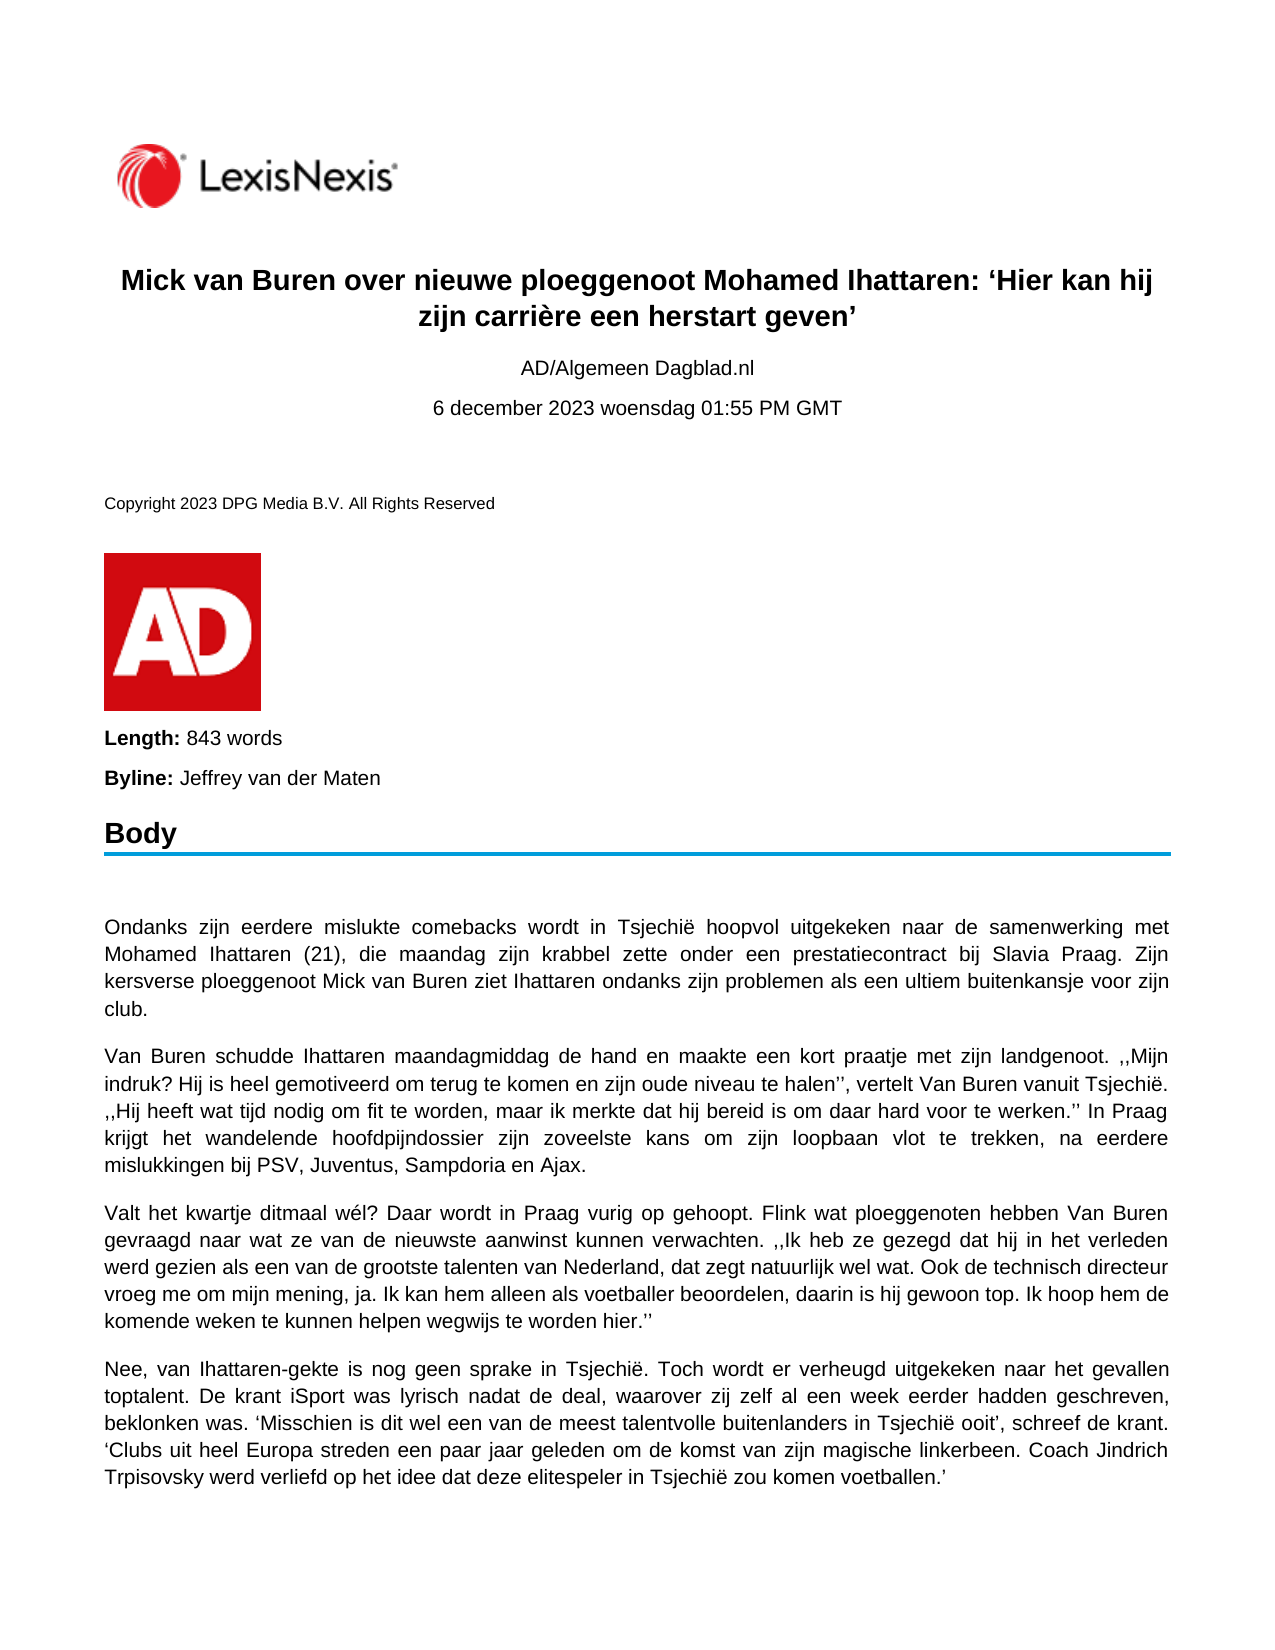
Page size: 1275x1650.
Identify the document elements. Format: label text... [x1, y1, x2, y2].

text Body [104, 814, 1171, 850]
text Byline: Jeffrey van der Maten [104, 762, 1171, 789]
text Ondanks zijn eerdere mislukte comebacks wordt in Tsjechië hoopvol uitgekeken naar de samenwerking met Mohamed Ihattaren (21), die maandag zijn krabbel zette onder een prestatiecontract bij Slavia Praag. Zijn kersverse ploeggenoot Mick van Buren ziet Ihattaren ondanks zijn problemen als een ultiem buitenkansje voor zijn club. [104, 912, 1171, 1020]
text Van Buren schudde Ihattaren maandagmiddag de hand en maakte een kort praatje met zijn landgenoot. ,,Mijn indruk? Hij is heel gemotiveerd om terug te komen en zijn oude niveau te halen’’, vertelt Van Buren vanuit Tsjechië. ,,Hij heeft wat tijd nodig om fit te worden, maar ik merkte dat hij bereid is om daar hard voor te werken.’’ In Praag krijgt het wandelende hoofdpijndossier zijn zoveelste kans om zijn loopbaan vlot te trekken, na eerdere mislukkingen bij PSV, Juventus, Sampdoria en Ajax. [104, 1041, 1171, 1177]
text Valt het kwartje ditmaal wél? Daar wordt in Praag vurig op gehoopt. Flink wat ploeggenoten hebben Van Buren gevraagd naar wat ze van de nieuwste aanwinst kunnen verwachten. ,,Ik heb ze gezegd dat hij in het verleden werd gezien als een van de grootste talenten van Nederland, dat zegt natuurlijk wel wat. Ook de technisch directeur vroeg me om mijn mening, ja. Ik kan hem alleen als voetballer beoordelen, daarin is hij gewoon top. Ik hoop hem de komende weken te kunnen helpen wegwijs te worden hier.’’ [104, 1197, 1171, 1333]
text Copyright 2023 DPG Media B.V. All Rights Reserved [104, 461, 1171, 513]
text Nee, van Ihattaren-gekte is nog geen sprake in Tsjechië. Toch wordt er verheugd uitgekeken naar het gevallen toptalent. De krant iSport was lyrisch nadat de deal, waarover zij zelf al een week eerder hadden geschreven, beklonken was. ‘Misschien is dit wel een van de meest talentvolle buitenlanders in Tsjechië ooit’, schreef de krant. ‘Clubs uit heel Europa streden een paar jaar geleden om de komst van zijn magische linkerbeen. Coach Jindrich Trpisovsky werd verliefd op het idee dat deze elitespeler in Tsjechië zou komen voetballen.’ [104, 1354, 1171, 1489]
subtitle Mick van Buren over nieuwe ploeggenoot Mohamed Ihattaren: ‘Hier kan hij zijn carrière een herstart geven’ [104, 261, 1171, 332]
picture [104, 553, 261, 711]
picture [104, 144, 412, 208]
text 6 december 2023 woensdag 01:55 PM GMT [104, 393, 1171, 420]
text Length: 843 words [104, 723, 1171, 750]
text AD/Algemeen Dagblad.nl [104, 353, 1171, 380]
